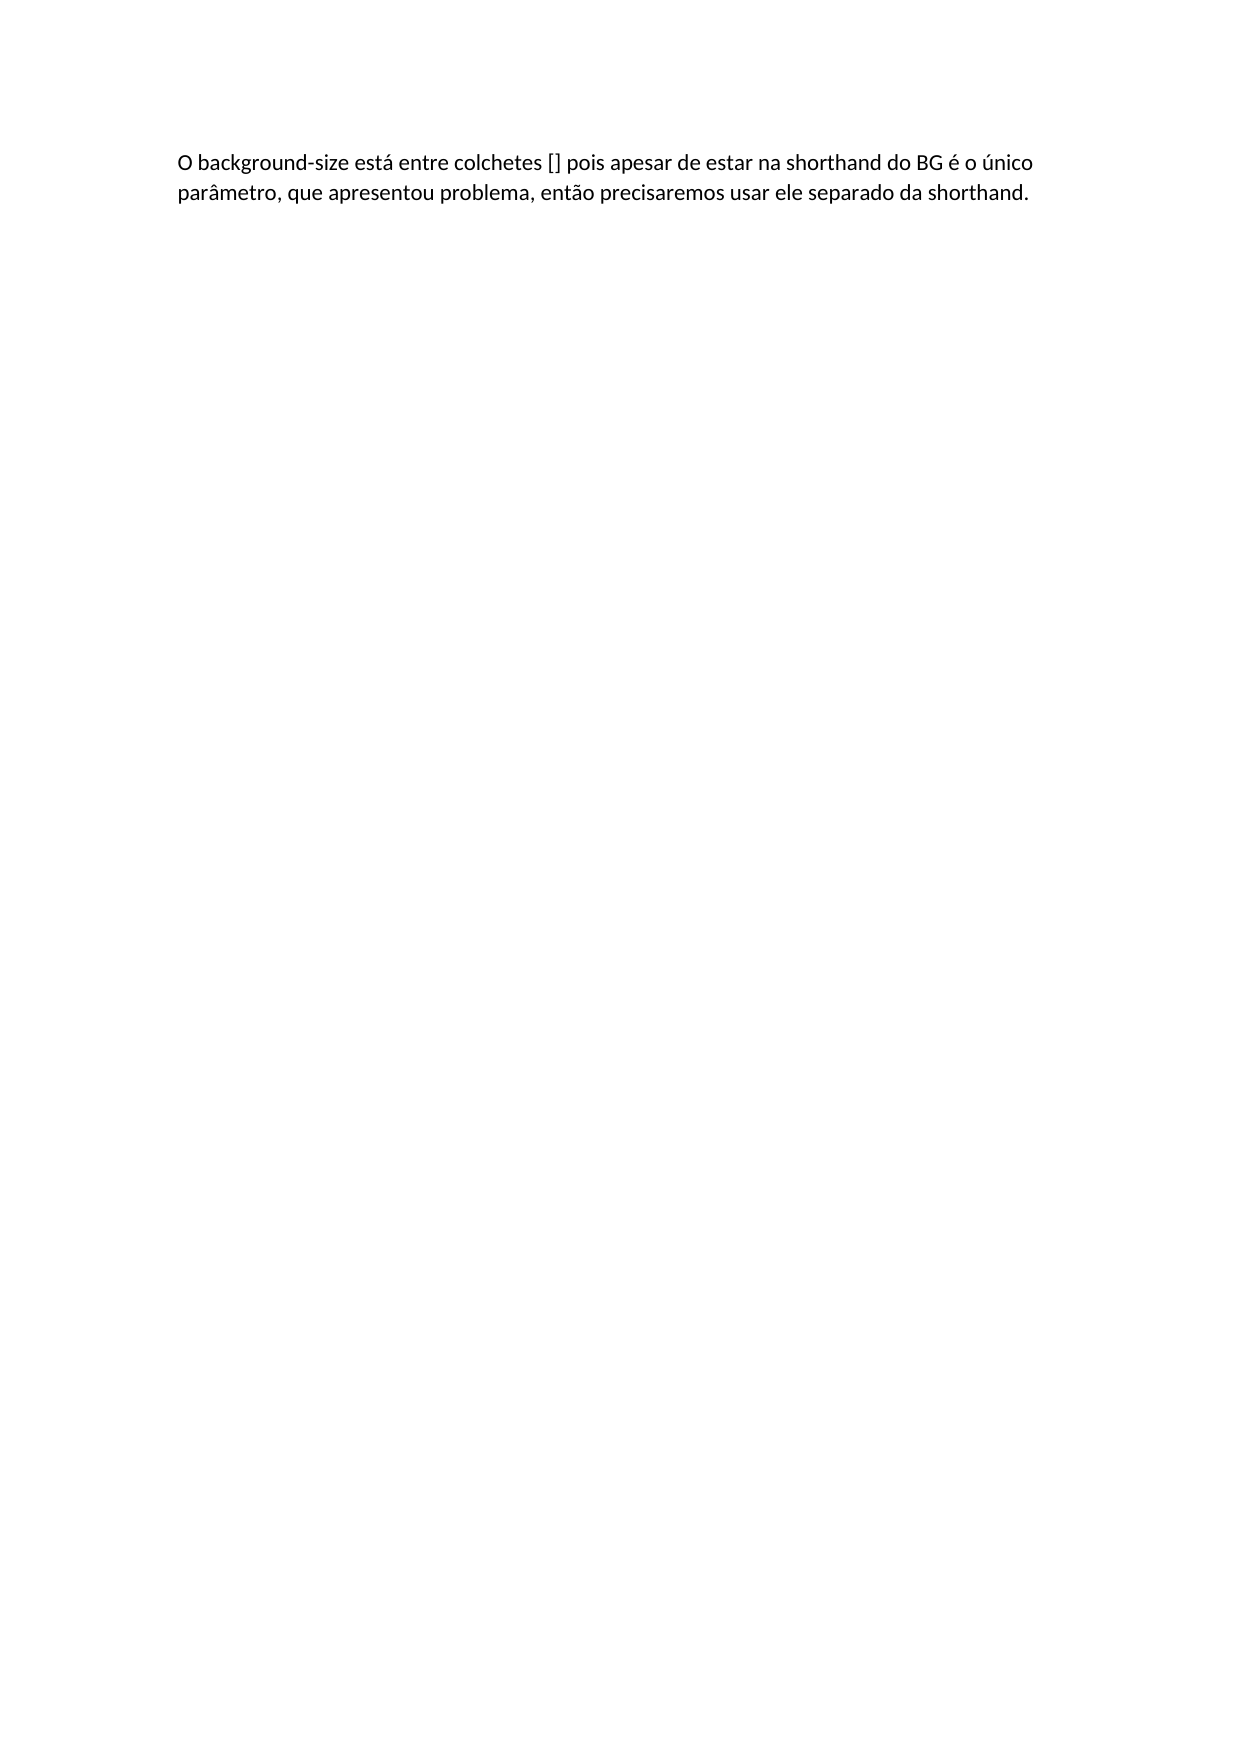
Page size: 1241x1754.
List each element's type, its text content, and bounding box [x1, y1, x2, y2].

text O background-size está entre colchetes [] pois apesar de estar na shorthand do BG é o único parâmetro, que apresentou problema, então precisaremos usar ele separado da shorthand. [177, 148, 1063, 206]
